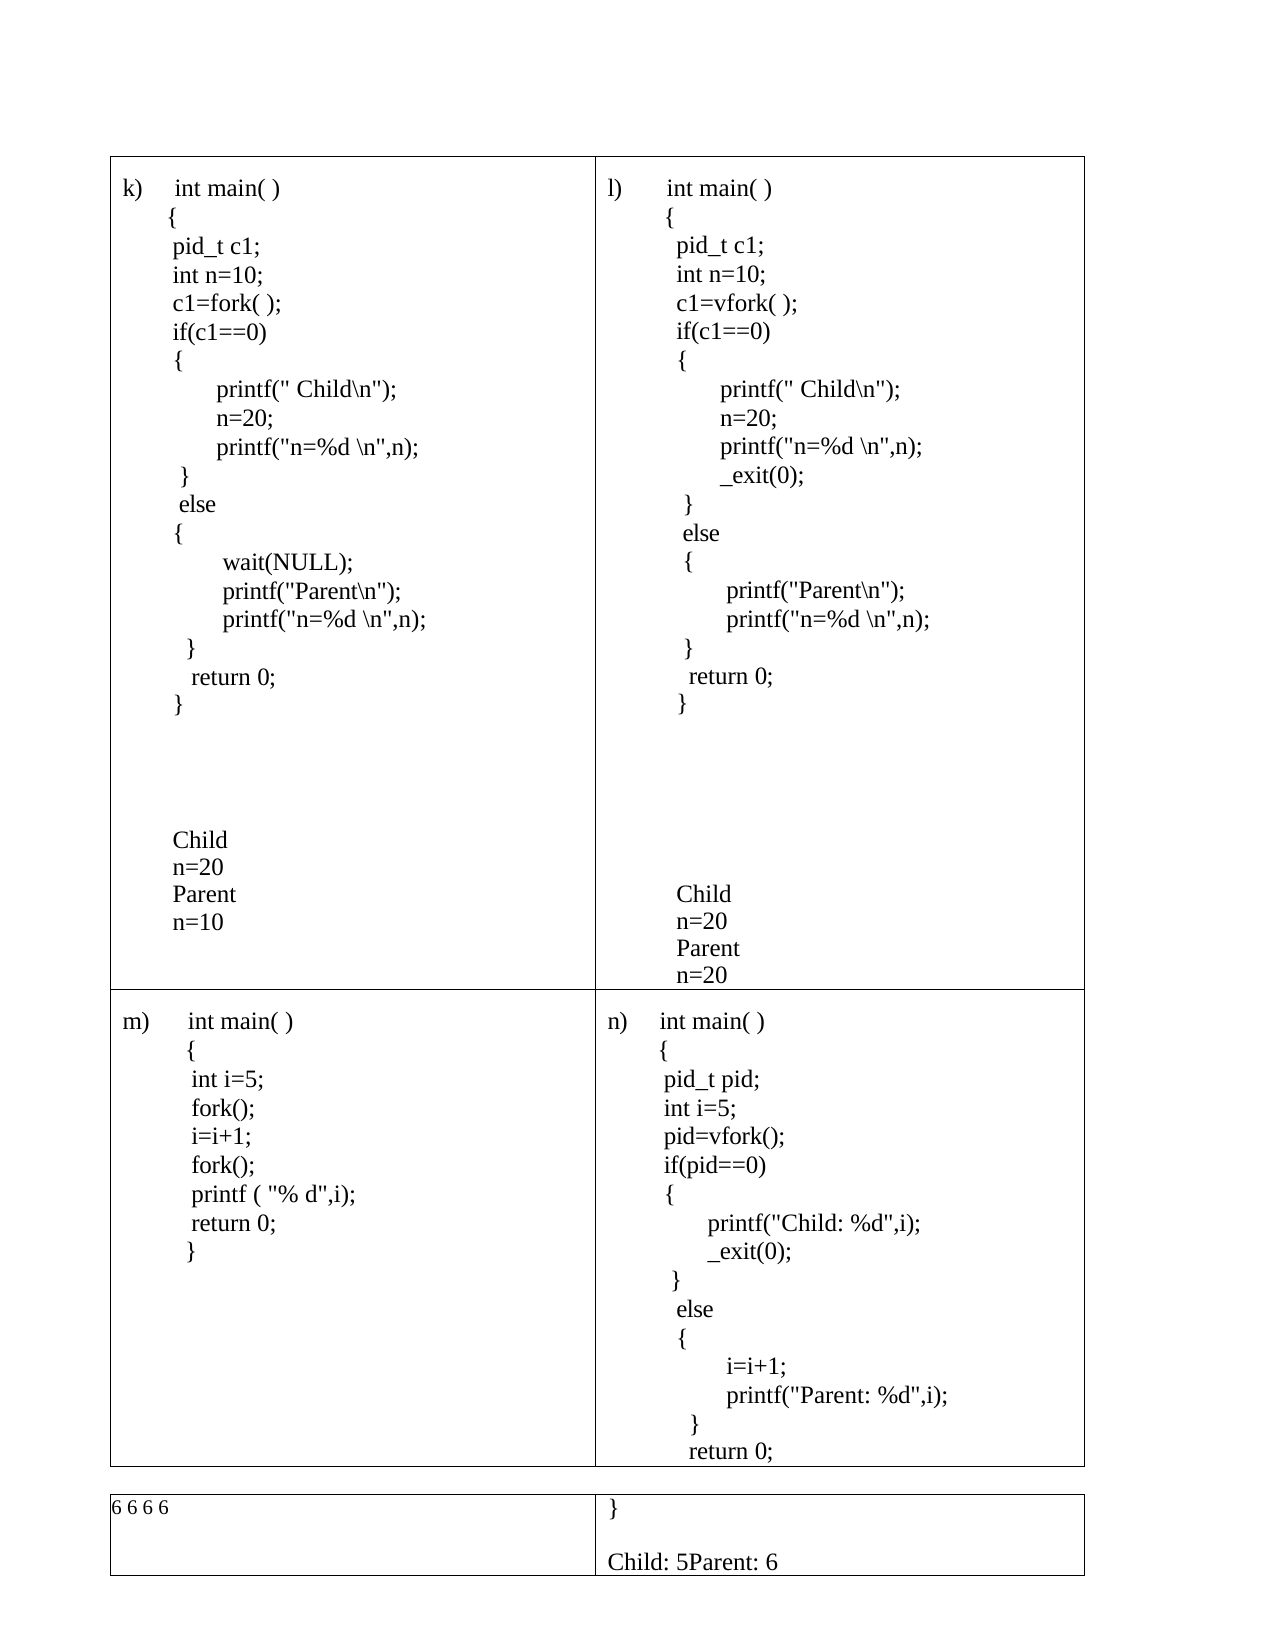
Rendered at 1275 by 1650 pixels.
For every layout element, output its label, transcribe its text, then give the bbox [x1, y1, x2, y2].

table_header 6 6 6 6 [111, 1495, 595, 1575]
table_cell k) int main( ) { pid_t c1; int n=10; c1=fork( ); if(c1==0) { printf(" Child\n"); n=20; printf("n=%d \n",n); } else { wait(NULL); printf("Parent\n"); printf("n=%d \n",n); } return 0; } Child n=20 Parent n=10 [111, 157, 595, 989]
table_header } Child: 5Parent: 6 [596, 1495, 1084, 1575]
table_cell n) int main( ) { pid_t pid; int i=5; pid=vfork(); if(pid==0) { printf("Child: %d",i); _exit(0); } else { i=i+1; printf("Parent: %d",i); } return 0; [596, 990, 1084, 1466]
table_cell l) int main( ) { pid_t c1; int n=10; c1=vfork( ); if(c1==0) { printf(" Child\n"); n=20; printf("n=%d \n",n); _exit(0); } else { printf("Parent\n"); printf("n=%d \n",n); } return 0; } Child n=20 Parent n=20 [596, 157, 1084, 989]
table_cell m) int main( ) { int i=5; fork(); i=i+1; fork(); printf ( "% d",i); return 0; } [111, 990, 595, 1466]
